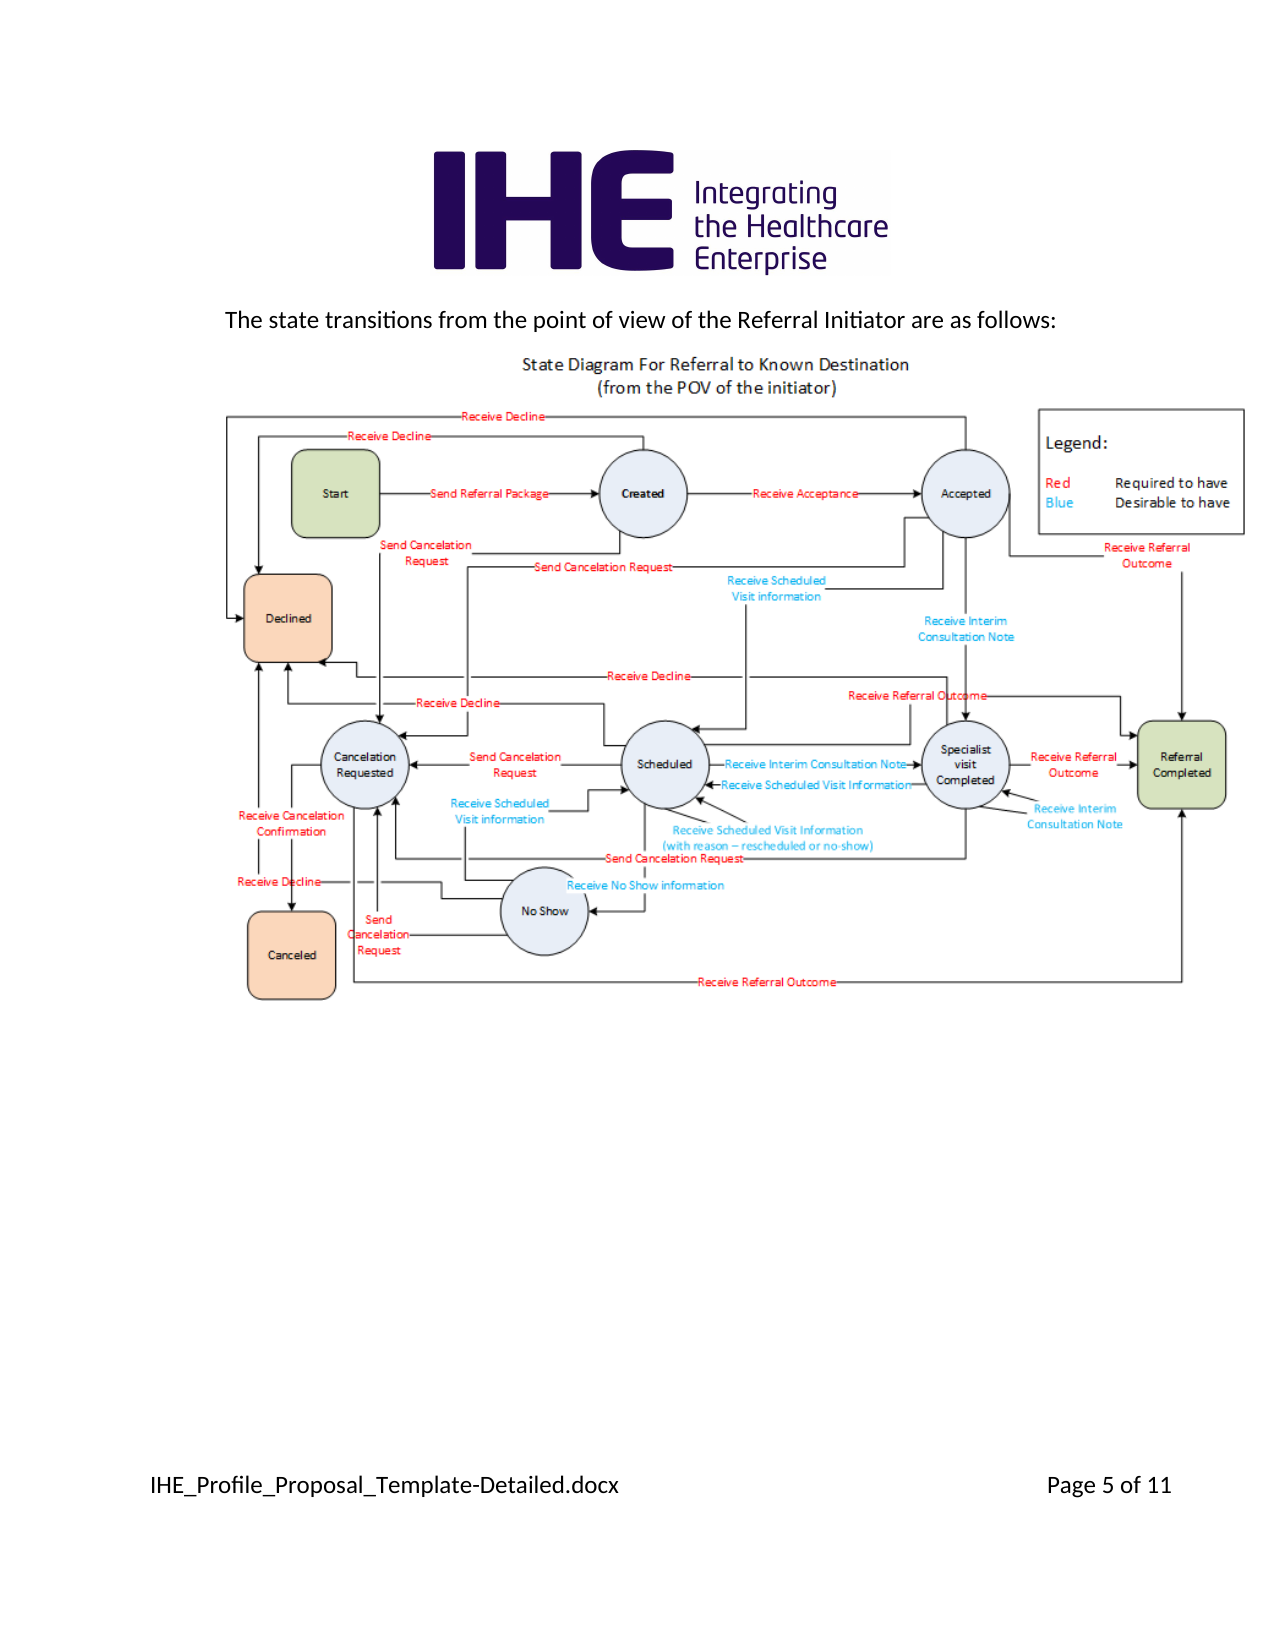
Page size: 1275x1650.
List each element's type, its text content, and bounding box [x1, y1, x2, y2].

picture [225, 346, 1246, 1001]
text The state transitions from the point of view of the Referral Initiator are as follows: [225, 304, 1170, 334]
picture [430, 150, 890, 276]
